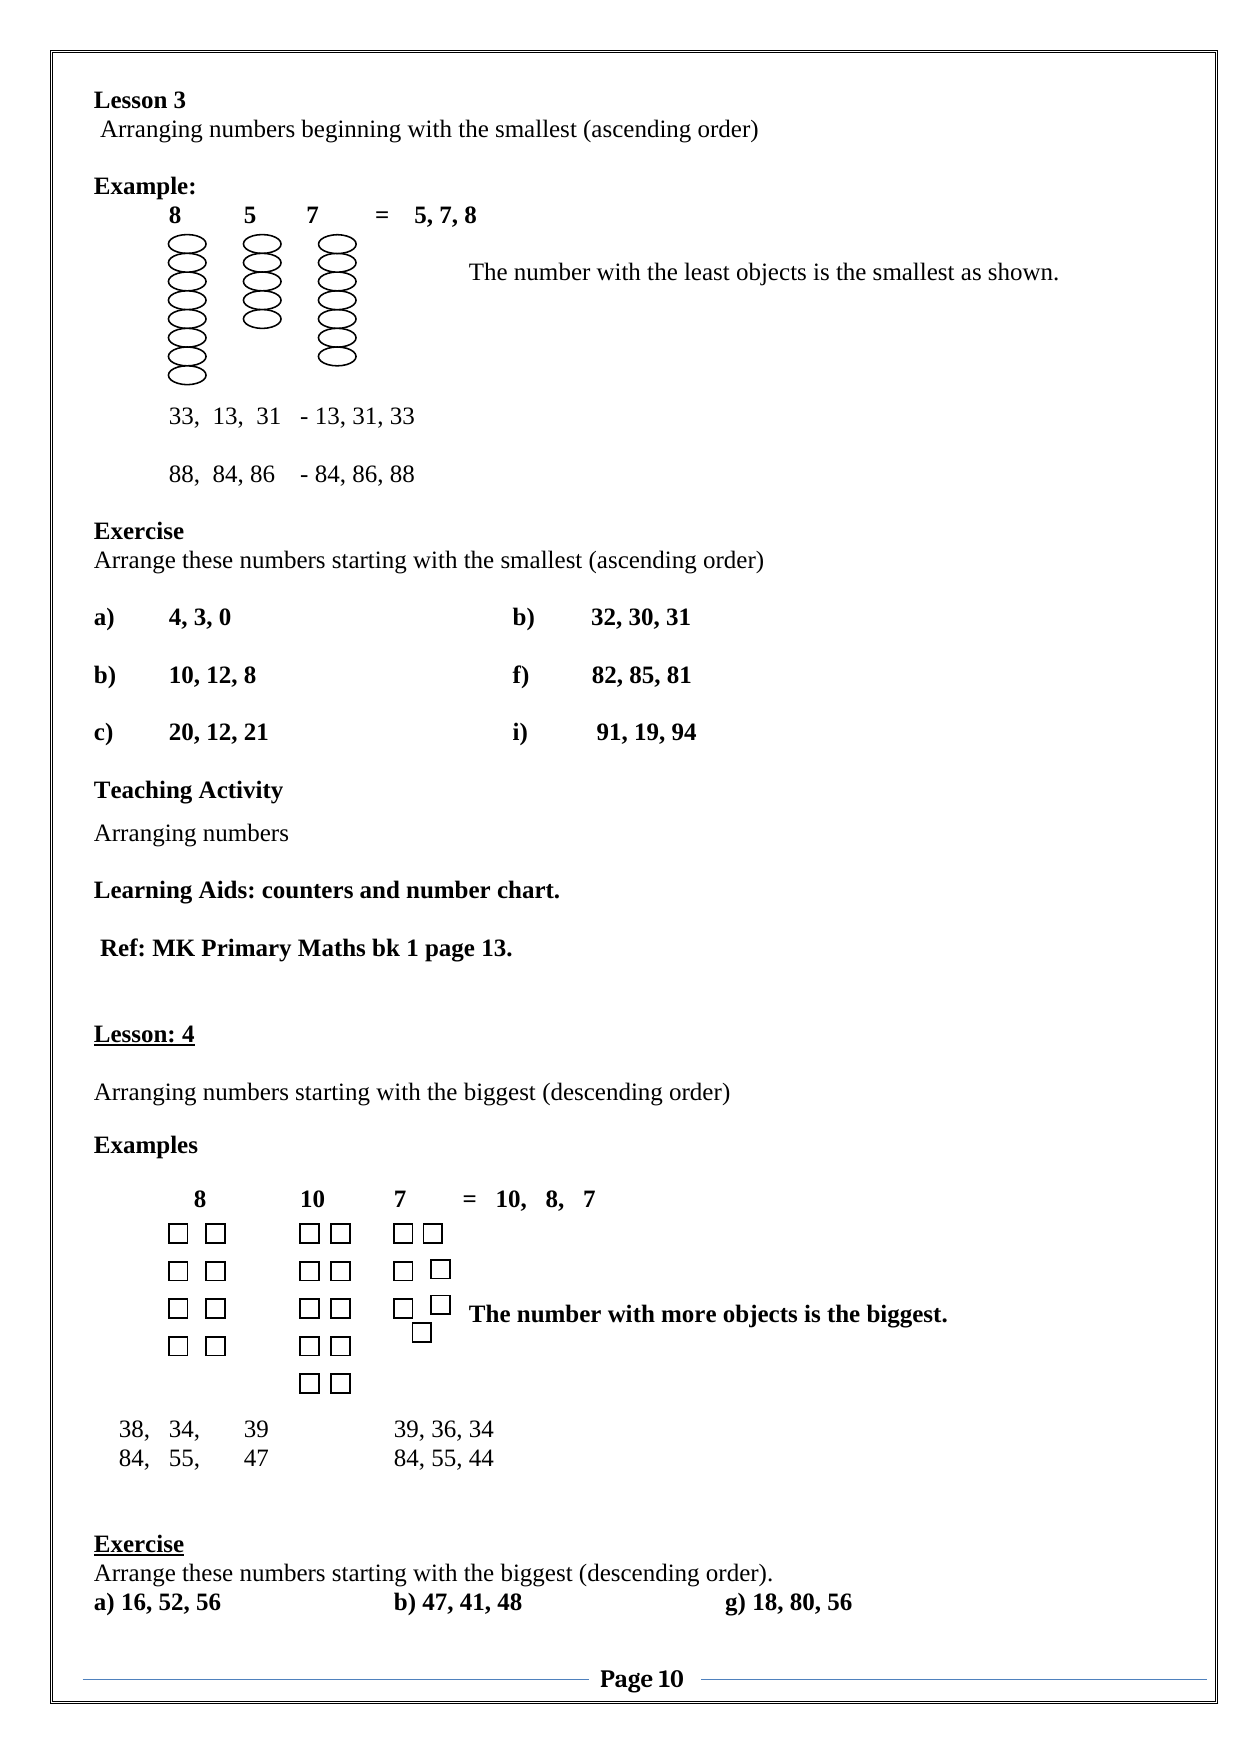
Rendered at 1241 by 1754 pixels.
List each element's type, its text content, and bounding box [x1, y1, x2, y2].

text 8 10 7 = 10, 8, 7 [94, 1184, 1215, 1213]
text Exercise [94, 516, 1215, 545]
text Lesson: 4 [94, 1019, 1215, 1048]
text Arranging numbers beginning with the smallest (ascending order) [94, 114, 1215, 142]
text Ref: MK Primary Maths bk 1 page 13. [94, 933, 1215, 962]
text a) 4, 3, 0 b) 32, 30, 31 [94, 602, 1215, 631]
text 88, 84, 86 - 84, 86, 88 [94, 459, 1215, 487]
text Lesson 3 [94, 85, 1215, 114]
text a) 16, 52, 56 b) 47, 41, 48 g) 18, 80, 56 [94, 1587, 1215, 1616]
text The number with more objects is the biggest. [94, 1299, 1215, 1328]
text Examples [94, 1131, 1215, 1159]
text Arranging numbers [94, 818, 1215, 847]
text Arranging numbers starting with the biggest (descending order) [94, 1077, 1215, 1106]
text 8 5 7 = 5, 7, 8 [94, 200, 1215, 229]
text b) 10, 12, 8 f) 82, 85, 81 [94, 660, 1215, 689]
text Arrange these numbers starting with the smallest (ascending order) [94, 545, 1215, 574]
text Example: [94, 171, 1215, 200]
text c) 20, 12, 21 i) 91, 19, 94 [94, 717, 1215, 746]
text 38, 34, 39 39, 36, 34 [94, 1414, 1215, 1443]
text Exercise [94, 1529, 1215, 1558]
text Arrange these numbers starting with the biggest (descending order). [94, 1558, 1215, 1587]
text The number with the least objects is the smallest as shown. [348, 257, 1215, 286]
text 84, 55, 47 84, 55, 44 [94, 1443, 1215, 1472]
text 33, 13, 31 - 13, 31, 33 [94, 401, 1215, 430]
text Teaching Activity [94, 775, 1215, 804]
text Learning Aids: counters and number chart. [94, 876, 1215, 904]
